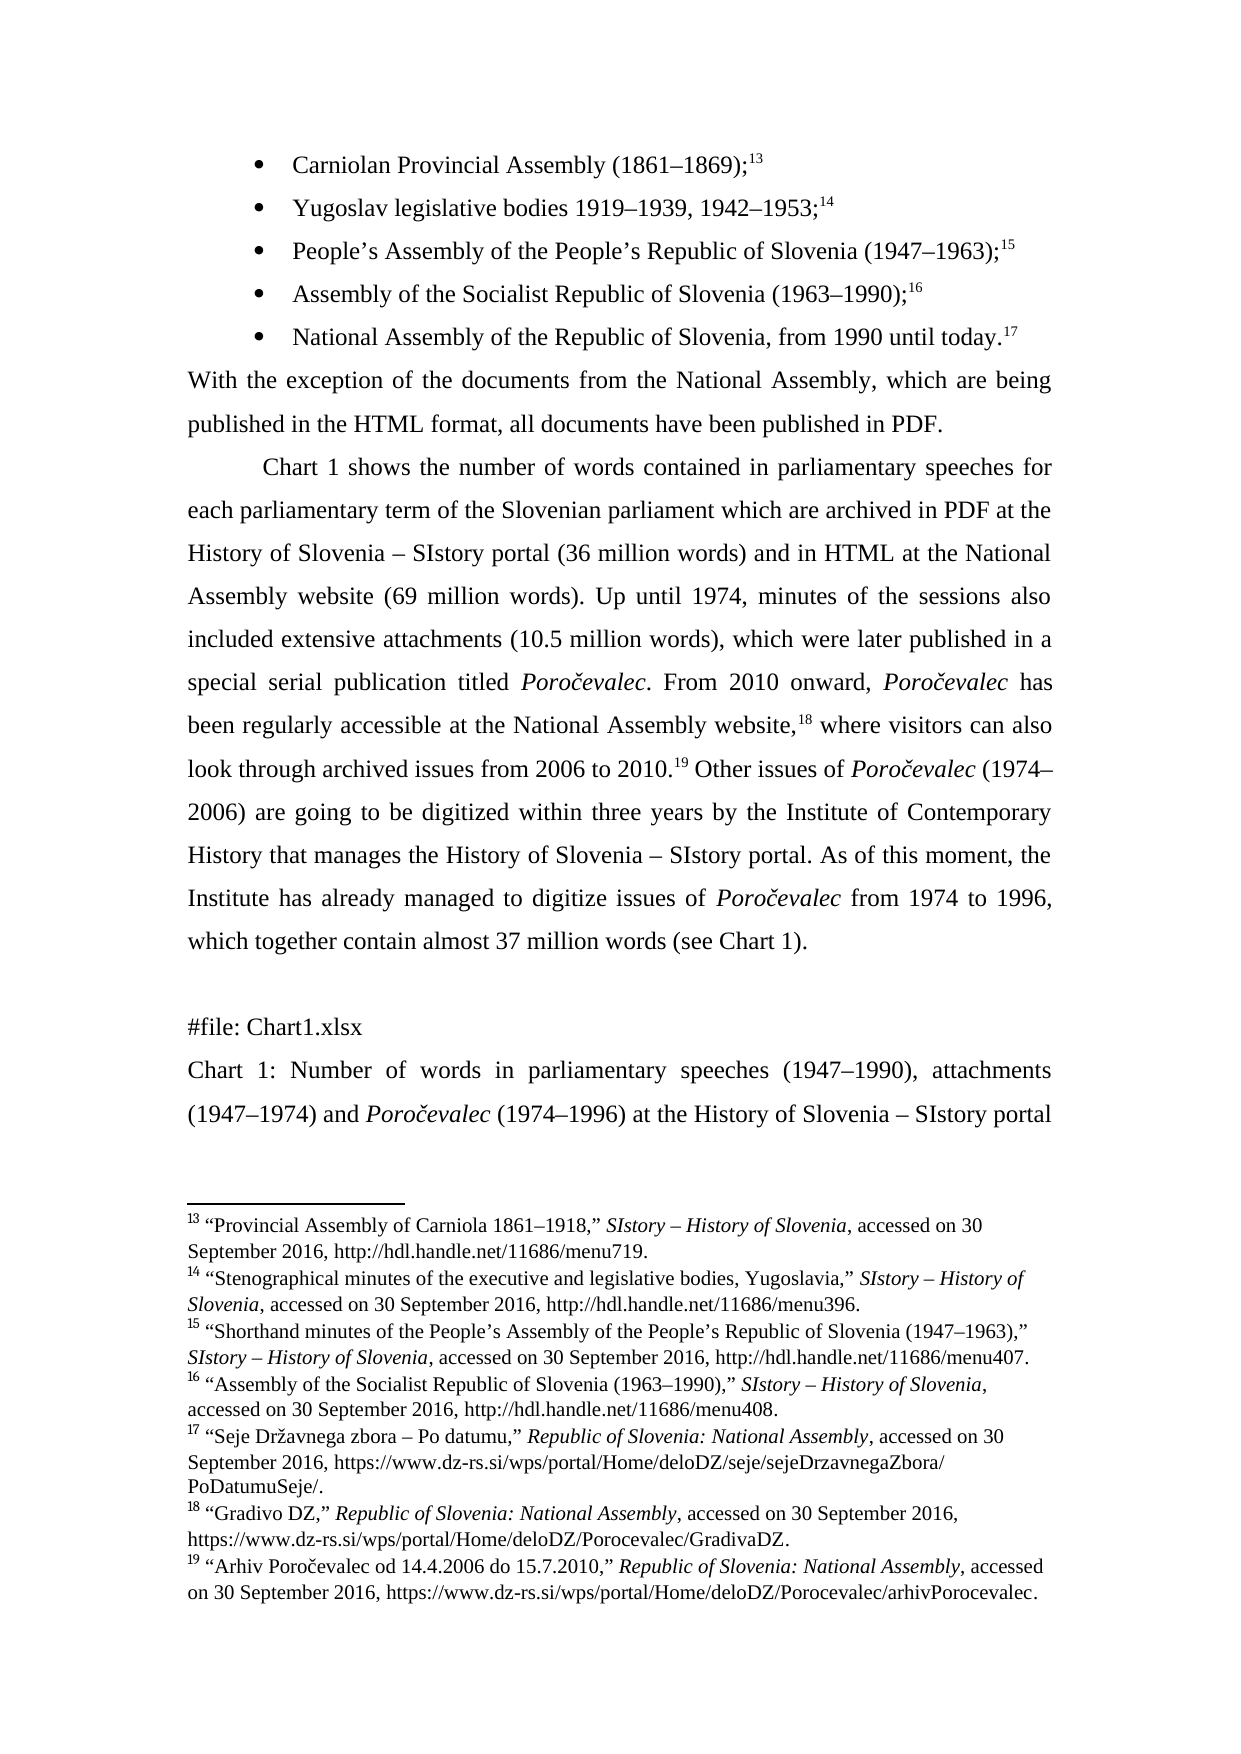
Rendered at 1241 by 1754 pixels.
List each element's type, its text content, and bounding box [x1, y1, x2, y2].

text Chart 1: Number of words in parliamentary speeches (1947–1990), attachments (1947–1974) and Poročevalec (1974–1996) at the History of Slovenia – SIstory portal and the number of words in parliamentary speeches at the National Assembly website (1990–2011); in millions of words per parliamentary term. [187, 1056, 1053, 1127]
list Yugoslav legislative bodies 1919–1939, 1942–1953; [254, 193, 1053, 222]
list Assembly of the of (1963–1990); [254, 279, 1053, 308]
list National Assembly of the , from 1990 until today. [254, 322, 1053, 351]
text Chart 1 shows the number of words contained in parliamentary speeches for each parliamentary term of the Slovenian parliament which are archived in PDF at the History of Slovenia – SIstory portal (36 million words) and in HTML at the National Assembly website (69 million words). Up until 1974, minutes of the sessions also included extensive attachments (10.5 million words), which were later published in a special serial publication titled Poročevalec. From 2010 onward, Poročevalec has been regularly accessible at the National Assembly website, where visitors can also look through archived issues from 2006 to 2010. Other issues of Poročevalec (1974–2006) are going to be digitized within three years by the that manages the History of Slovenia – SIstory portal. As of this moment, the Institute has already managed to digitize issues of Poročevalec from 1974 to 1996, which together contain almost 37 million words (see Chart 1). [187, 452, 1053, 955]
text With the exception of the documents from the National Assembly, which are being published in the HTML format, all documents have been published in PDF. [187, 366, 1053, 437]
list Carniolan Provincial Assembly (1861–1869); [254, 150, 1053, 179]
text #file: Chart1.xlsx [187, 1012, 1053, 1041]
list People’s Assembly of the People’s Republic of (1947–1963); [254, 236, 1053, 265]
